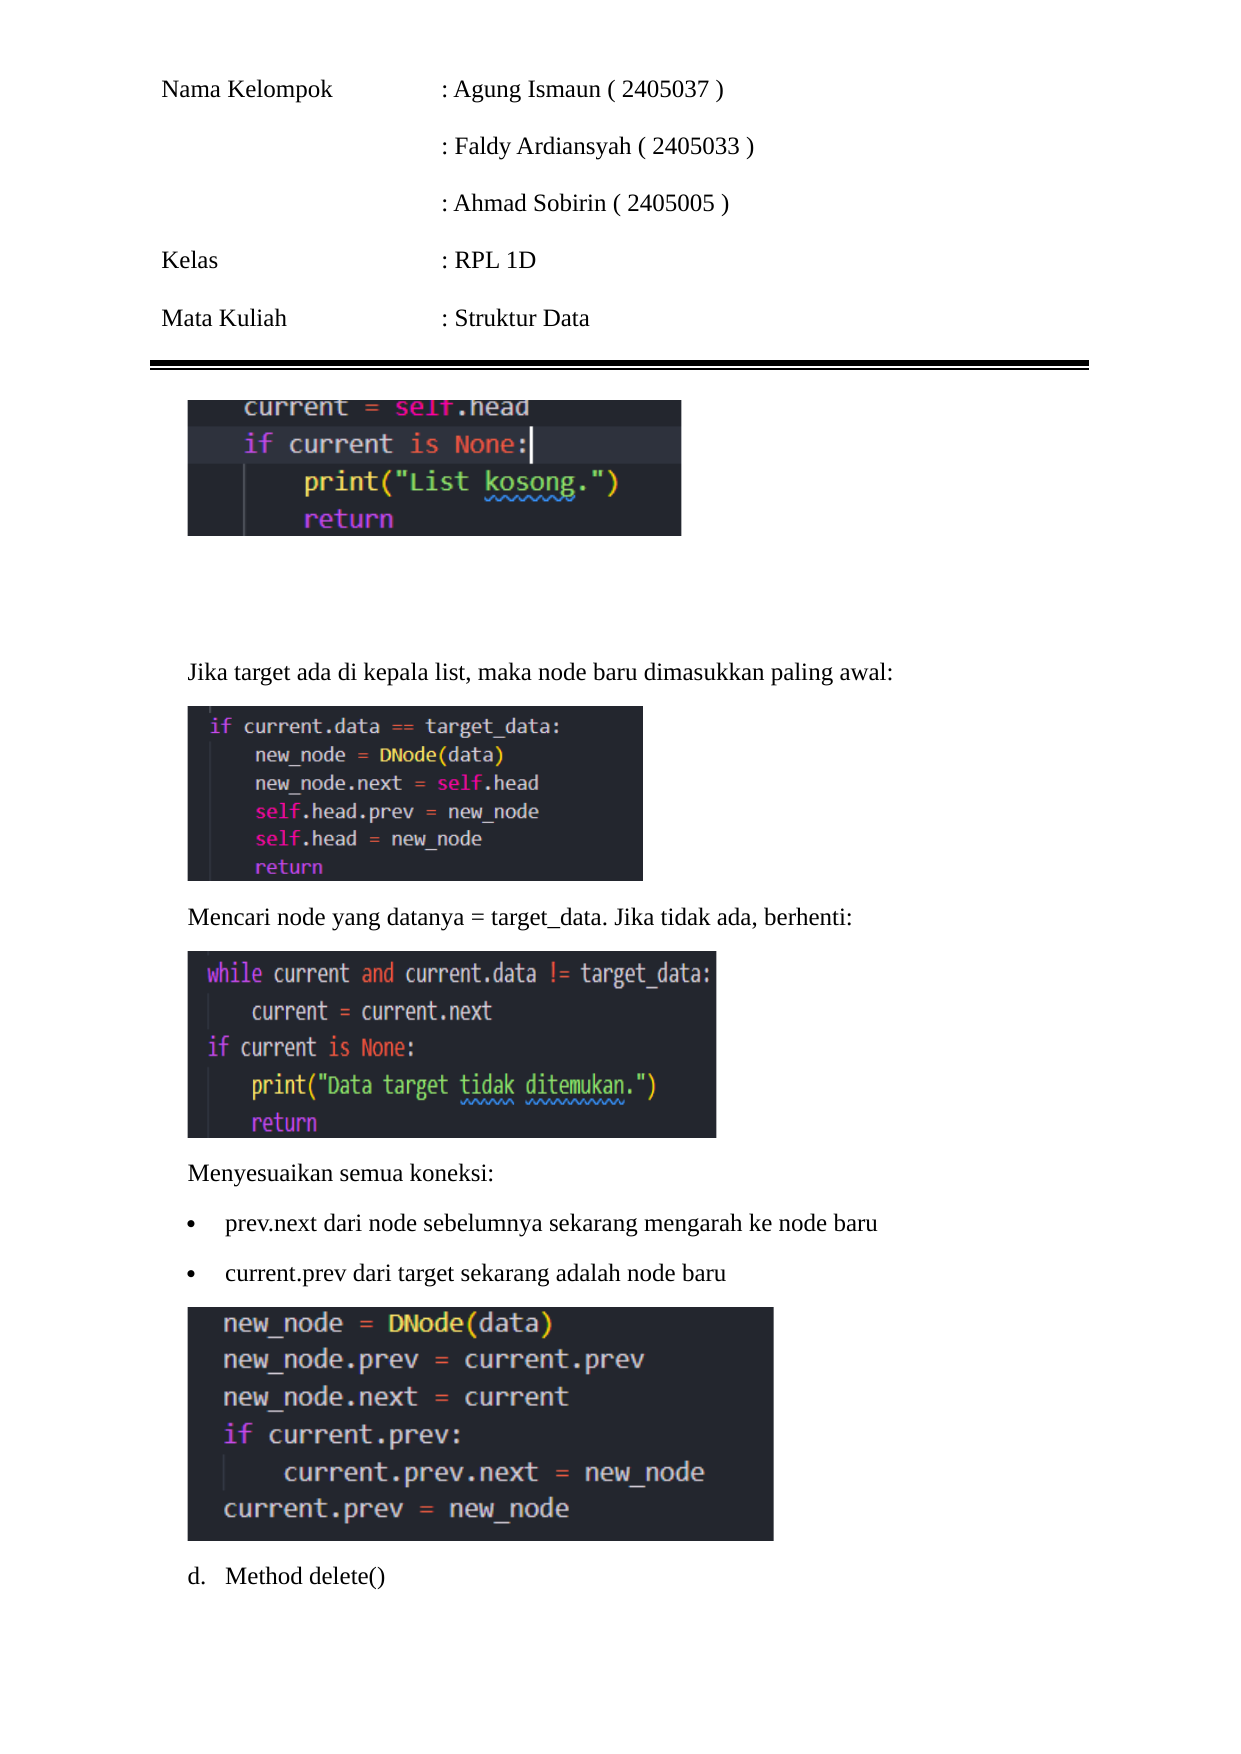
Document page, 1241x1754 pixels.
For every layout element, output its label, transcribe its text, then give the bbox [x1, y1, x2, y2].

text Jika target ada di kepala list, maka node baru dimasukkan paling awal: [187, 657, 1090, 685]
picture [187, 706, 643, 881]
picture [187, 400, 682, 536]
list current.prev dari target sekarang adalah node baru [187, 1258, 1090, 1286]
list Method delete() [187, 1561, 1090, 1590]
picture [187, 1307, 774, 1541]
picture [187, 951, 717, 1138]
text Mencari node yang datanya = target_data. Jika tidak ada, berhenti: [187, 902, 1090, 930]
text Menyesuaikan semua koneksi: [187, 1158, 1090, 1187]
list prev.next dari node sebelumnya sekarang mengarah ke node baru [187, 1208, 1090, 1237]
